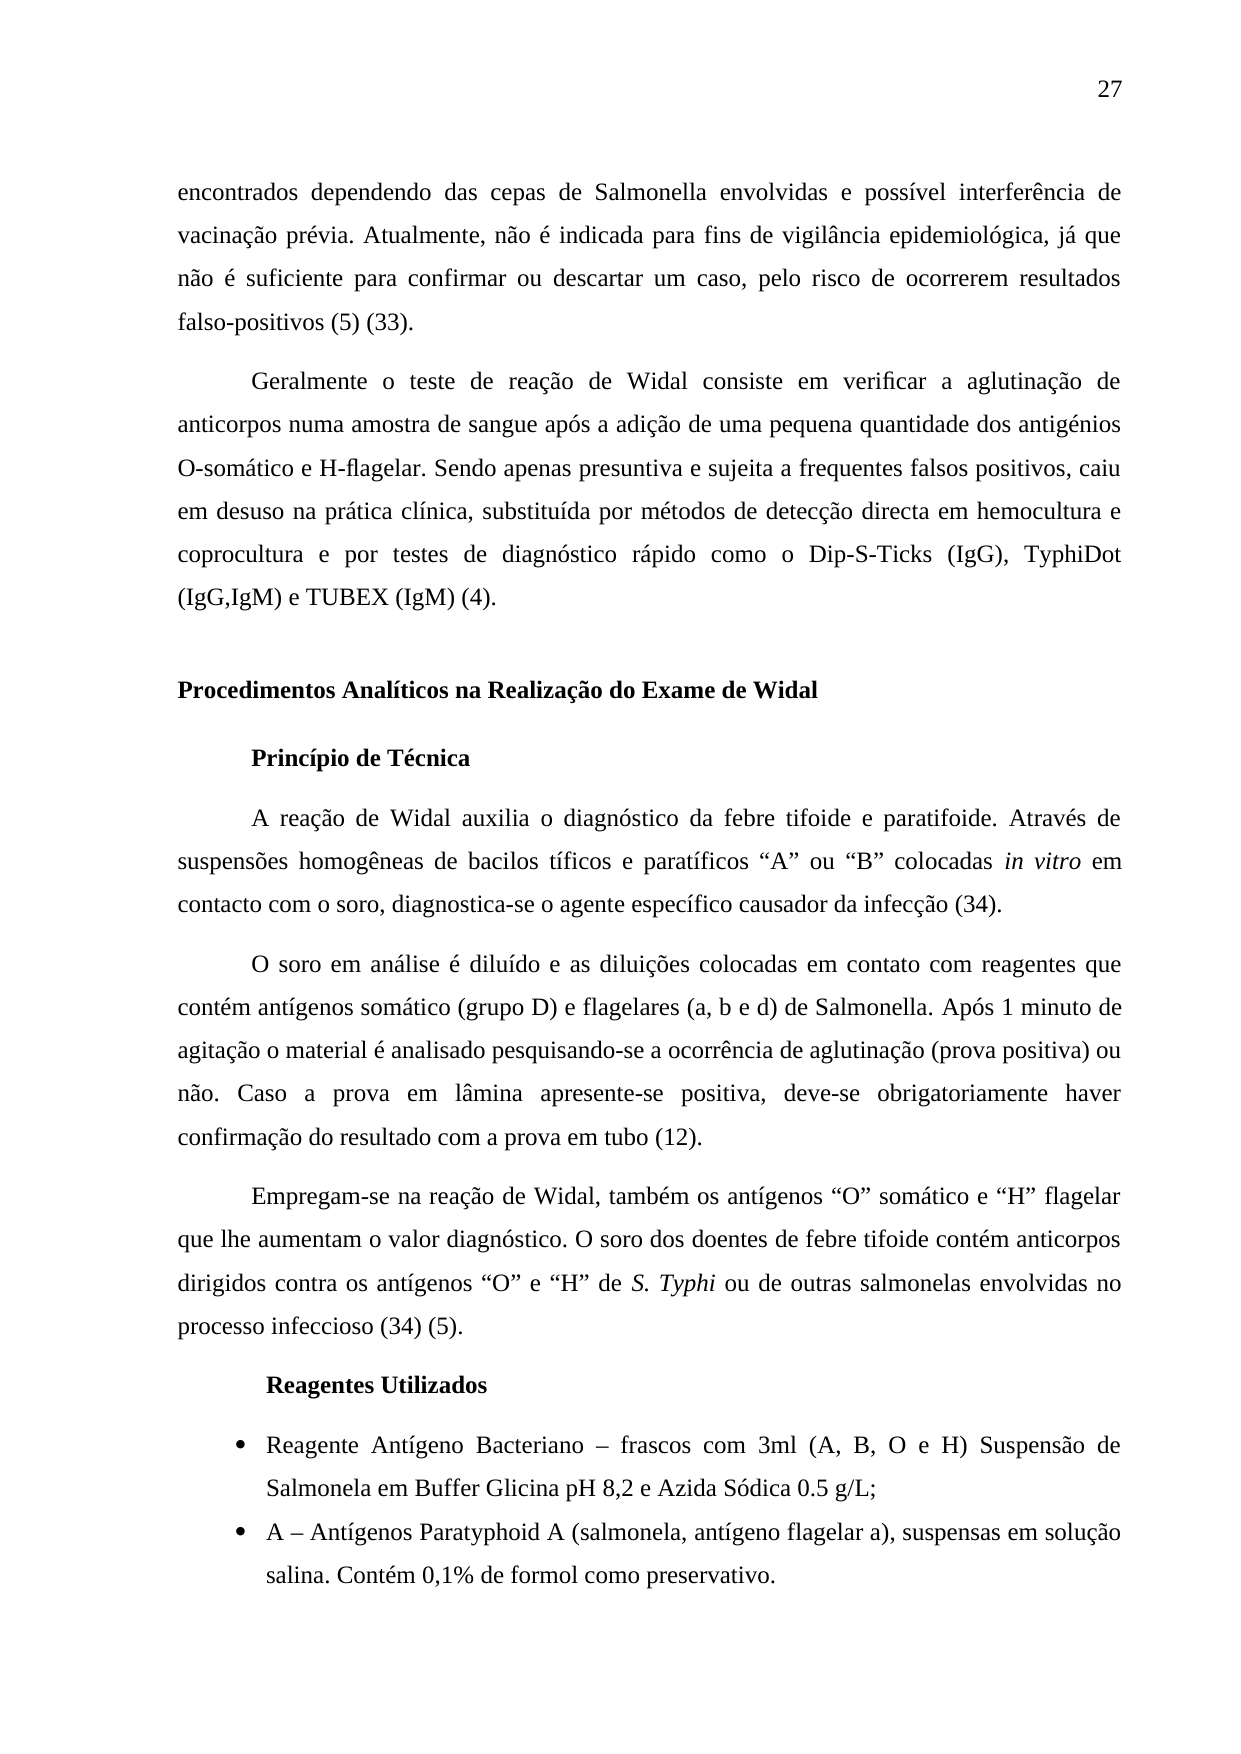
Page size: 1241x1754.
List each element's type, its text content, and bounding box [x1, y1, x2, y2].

subtitle Procedimentos Analíticos na Realização do Exame de Widal [177, 675, 1122, 704]
text Empregam-se na reação de Widal, também os antígenos “O” somático e “H” flagelar que lhe aumentam o valor diagnóstico. O soro dos doentes de febre tifoide contém anticorpos dirigidos contra os antígenos “O” e “H” de S. Typhi ou de outras salmonelas envolvidas no processo infeccioso . [177, 1181, 1122, 1339]
text Princípio de Técnica [177, 743, 1122, 772]
list A – Antígenos Paratyphoid A (salmonela, antígeno flagelar a), suspensas em solução salina. Contém 0,1% de formol como preservativo. [236, 1517, 1122, 1588]
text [177, 177, 1122, 335]
text O soro em análise é diluído e as diluições colocadas em contato com reagentes que contém antígenos somático (grupo D) e flagelares (a, b e d) de Salmonella. Após 1 minuto de agitação o material é analisado pesquisando-se a ocorrência de aglutinação (prova positiva) ou não. Caso a prova em lâmina apresente-se positiva, deve-se obrigatoriamente haver confirmação do resultado com a prova em tubo. [177, 949, 1122, 1150]
text A reação de Widal auxilia o diagnóstico da febre tifoide e paratifoide. Através de suspensões homogêneas de bacilos tíficos e paratíficos “A” ou “B” colocadas in vitro em contacto com o soro, diagnostica-se o agente específico causador da infecção . [177, 803, 1122, 918]
text Reagentes Utilizados [177, 1371, 1122, 1399]
list Reagente Antígeno Bacteriano – frascos com 3ml (A, B, O e H) Suspensão de Salmonela em Buffer Glicina pH 8,2 e Azida Sódica 0.5 g/L; [236, 1430, 1122, 1502]
text Geralmente o teste de reação de Widal consiste em veriﬁcar a aglutinação de anticorpos numa amostra de sangue após a adição de uma pequena quantidade dos antigénios O-somático e H-ﬂagelar. Sendo apenas presuntiva e sujeita a frequentes falsos positivos, caiu em desuso na prática clínica, substituída por métodos de detecção directa em hemocultura e coprocultura e por testes de diagnóstico rápido como o Dip-S-Ticks (IgG), TyphiDot (IgG,IgM) e TUBEX (IgM) . [177, 366, 1122, 611]
